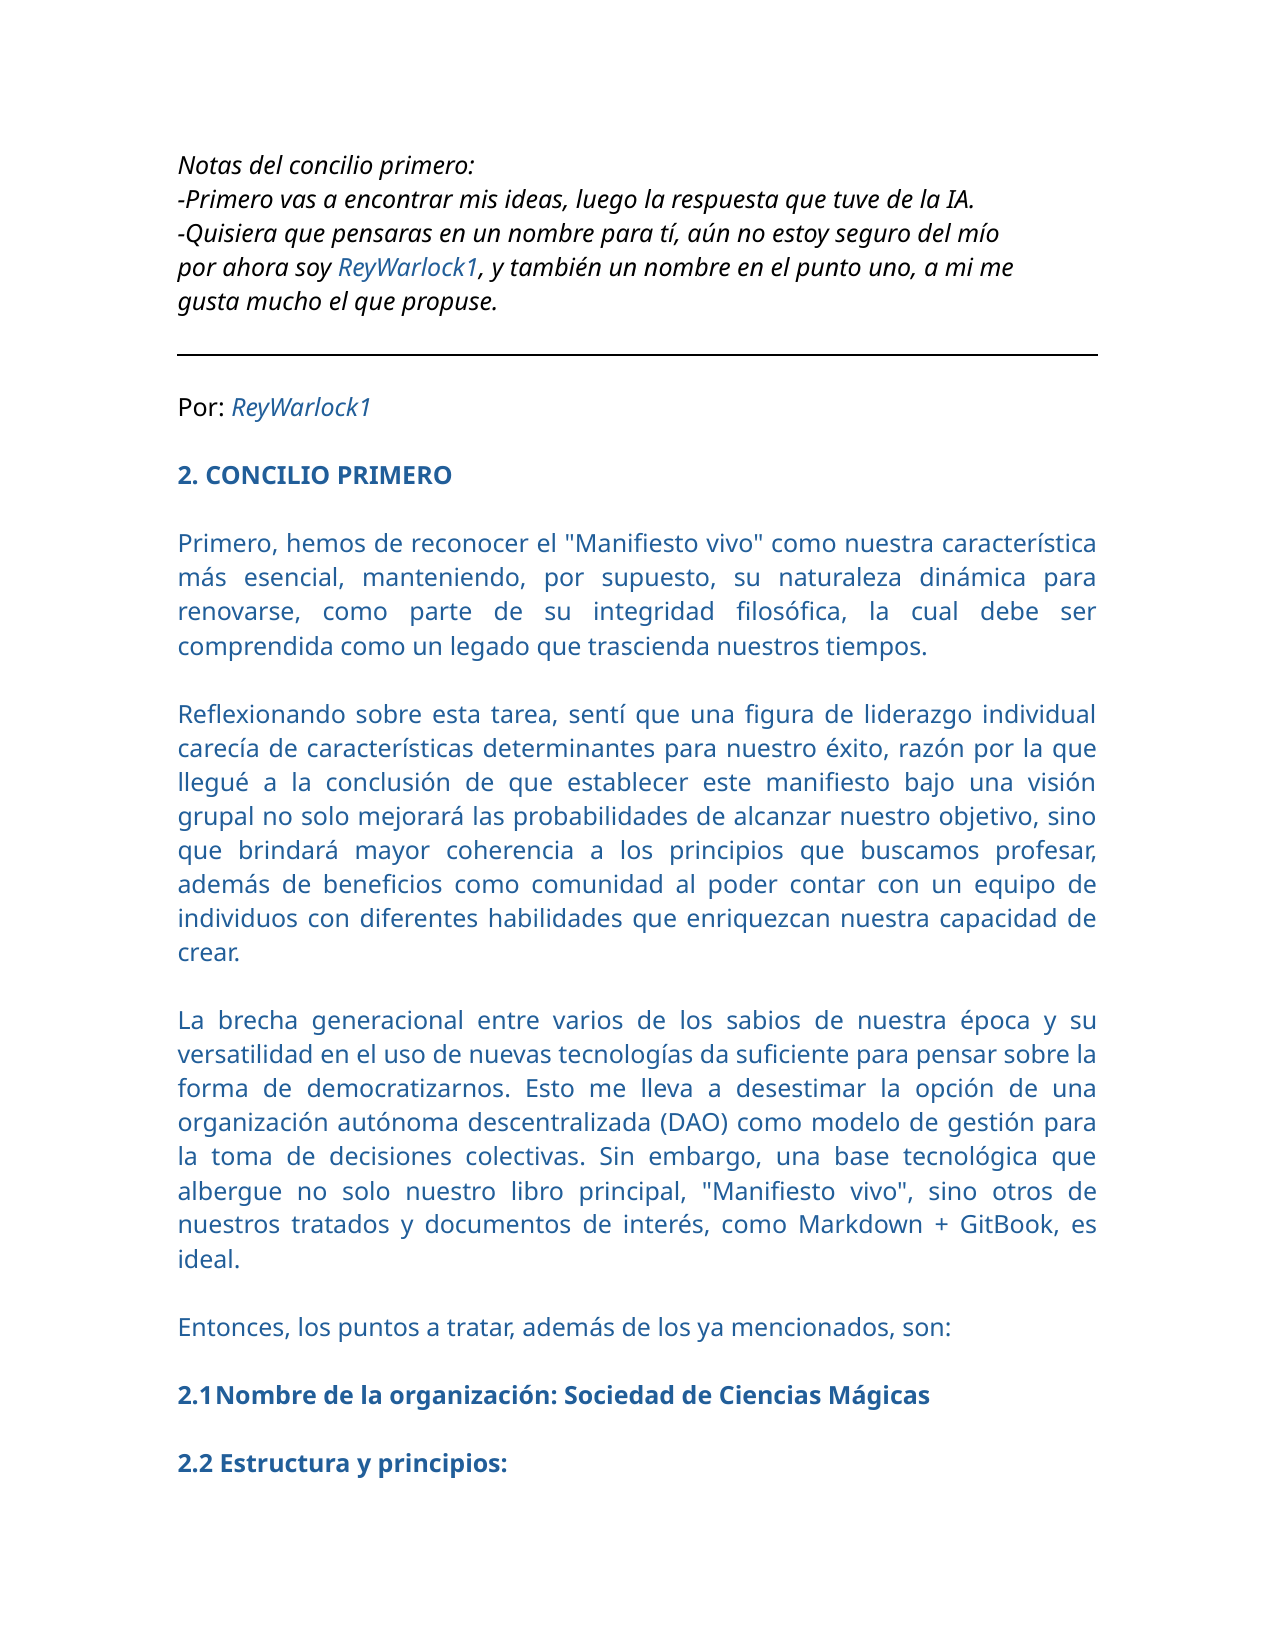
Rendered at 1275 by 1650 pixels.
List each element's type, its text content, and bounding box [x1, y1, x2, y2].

text -Quisiera que pensaras en un nombre para tí, aún no estoy seguro del mío [177, 216, 1098, 250]
text La brecha generacional entre varios de los sabios de nuestra época y su versatilidad en el uso de nuevas tecnologías da suficiente para pensar sobre la forma de democratizarnos. Esto me lleva a desestimar la opción de una organización autónoma descentralizada (DAO) como modelo de gestión para la toma de decisiones colectivas. Sin embargo, una base tecnológica que albergue no solo nuestro libro principal, "Manifiesto vivo", sino otros de nuestros tratados y documentos de interés, como Markdown + GitBook, es ideal. [177, 1003, 1098, 1275]
text Primero, hemos de reconocer el "Manifiesto vivo" como nuestra característica más esencial, manteniendo, por supuesto, su naturaleza dinámica para renovarse, como parte de su integridad filosófica, la cual debe ser comprendida como un legado que trascienda nuestros tiempos. [177, 526, 1098, 662]
text Reflexionando sobre esta tarea, sentí que una figura de liderazgo individual carecía de características determinantes para nuestro éxito, razón por la que llegué a la conclusión de que establecer este manifiesto bajo una visión grupal no solo mejorará las probabilidades de alcanzar nuestro objetivo, sino que brindará mayor coherencia a los principios que buscamos profesar, además de beneficios como comunidad al poder contar con un equipo de individuos con diferentes habilidades que enriquezcan nuestra capacidad de crear. [177, 696, 1098, 969]
text Por: ReyWarlock1 [177, 390, 1098, 424]
text Entonces, los puntos a tratar, además de los ya mencionados, son: [177, 1309, 1098, 1343]
text 2. CONCILIO PRIMERO [177, 458, 1098, 492]
text -Primero vas a encontrar mis ideas, luego la respuesta que tuve de la IA. [177, 182, 1098, 216]
text Notas del concilio primero: [177, 148, 1098, 182]
text por ahora soy ReyWarlock1, y también un nombre en el punto uno, a mi me [177, 250, 1098, 284]
text gusta mucho el que propuse. [177, 284, 1098, 318]
list Nombre de la organización: Sociedad de Ciencias Mágicas [177, 1377, 1098, 1412]
text 2.2 Estructura y principios: [177, 1446, 1098, 1480]
